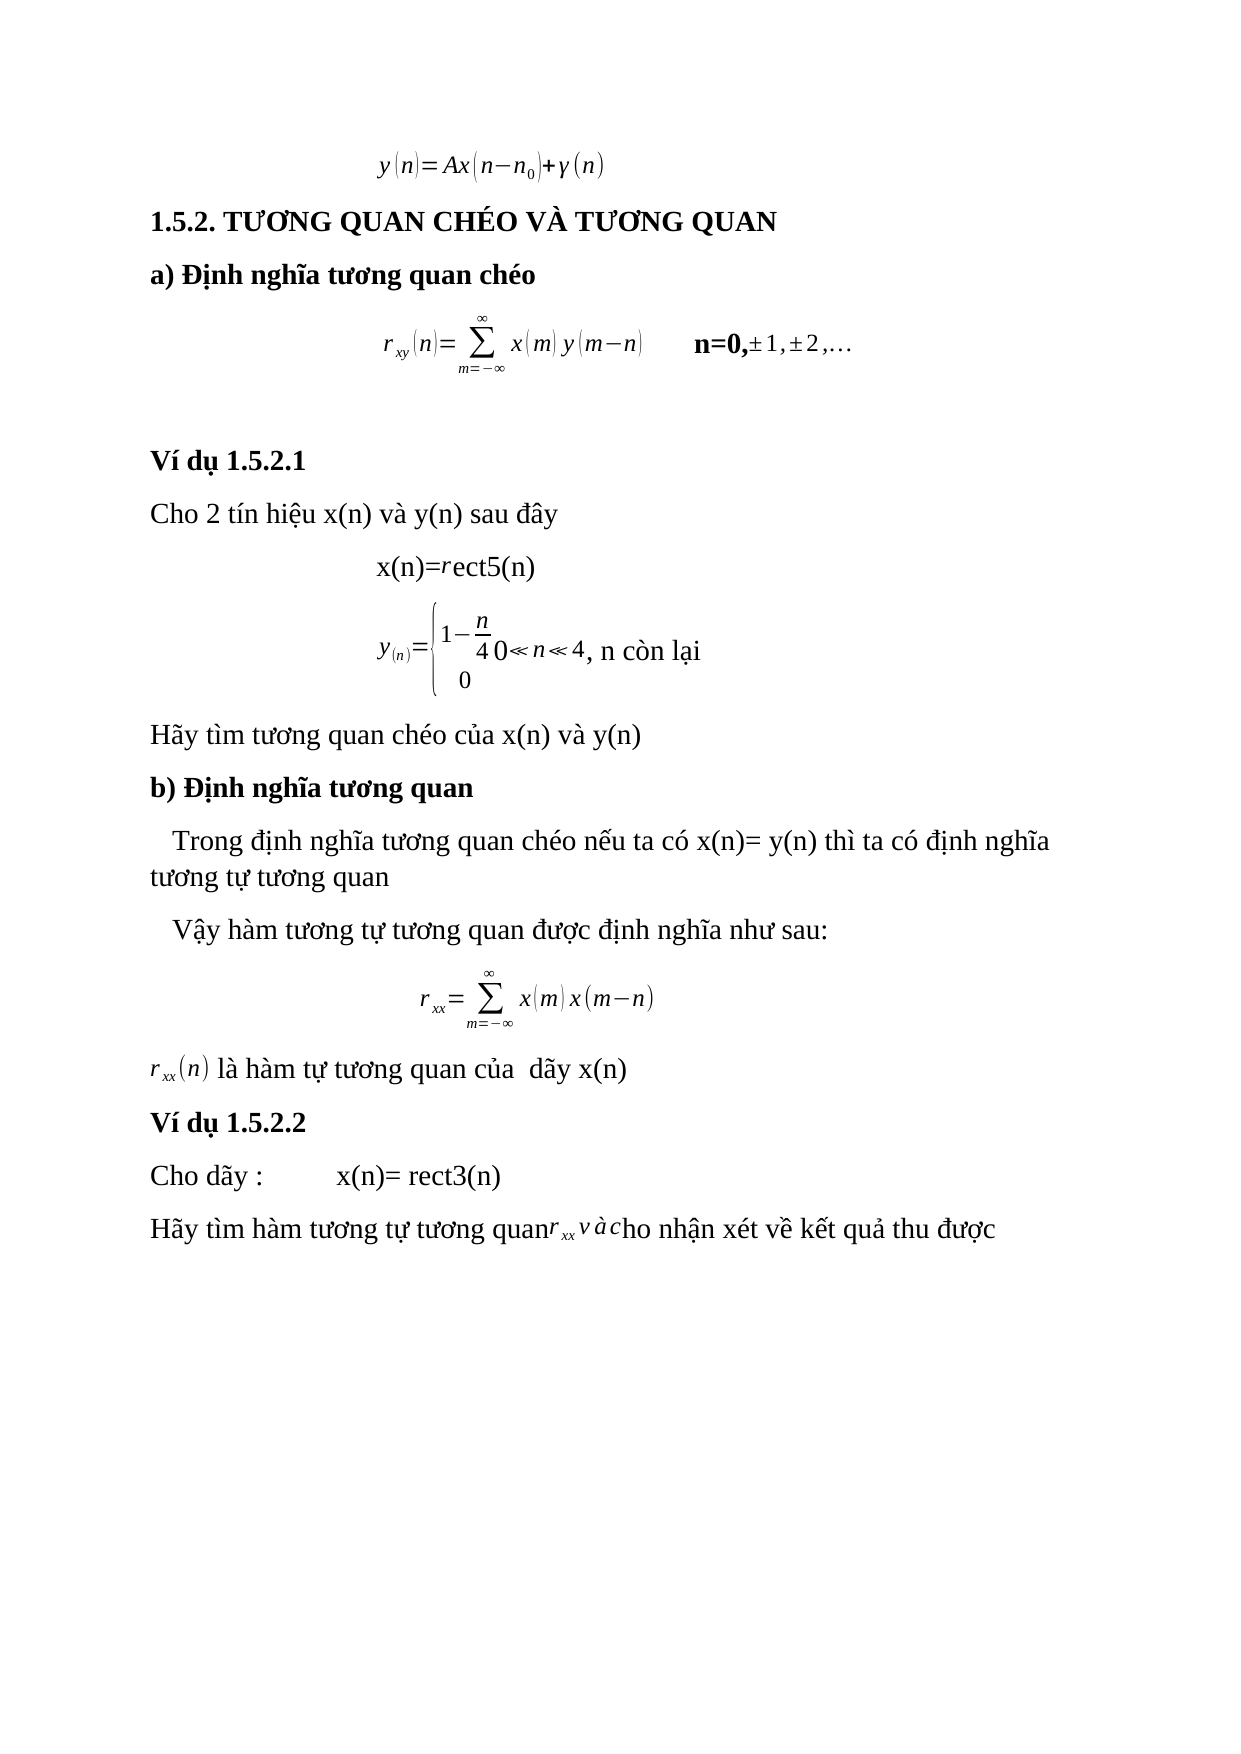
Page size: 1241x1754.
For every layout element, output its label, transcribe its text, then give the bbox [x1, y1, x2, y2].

text Hãy tìm hàm tương tự tương quanho nhận xét về kết quả thu được [150, 1211, 1090, 1245]
text Cho 2 tín hiệu x(n) và y(n) sau đây [150, 496, 1090, 529]
text x(n)=ect5(n) [150, 549, 1090, 582]
text Trong định nghĩa tương quan chéo nếu ta có x(n)= y(n) thì ta có định nghĩa tương tự tương quan [150, 823, 1090, 893]
text a) Định nghĩa tương quan chéo [150, 257, 1090, 290]
text b) Định nghĩa tương quan [150, 770, 1090, 804]
text Ví dụ 1.5.2.1 [150, 443, 1090, 477]
text Vậy hàm tương tự tương quan được định nghĩa như sau: [150, 912, 1090, 946]
text Ví dụ 1.5.2.2 [150, 1106, 1090, 1139]
text Hãy tìm tương quan chéo của x(n) và y(n) [150, 717, 1090, 751]
text 1.5.2. TƯƠNG QUAN CHÉO VÀ TƯƠNG QUAN [150, 204, 1090, 237]
text 0, n còn lại [150, 601, 1090, 698]
text n=0, [150, 309, 1090, 377]
text Cho dãy : x(n)= rect3(n) [150, 1158, 1090, 1192]
text là hàm tự tương quan của dãy x(n) [150, 1051, 1090, 1086]
